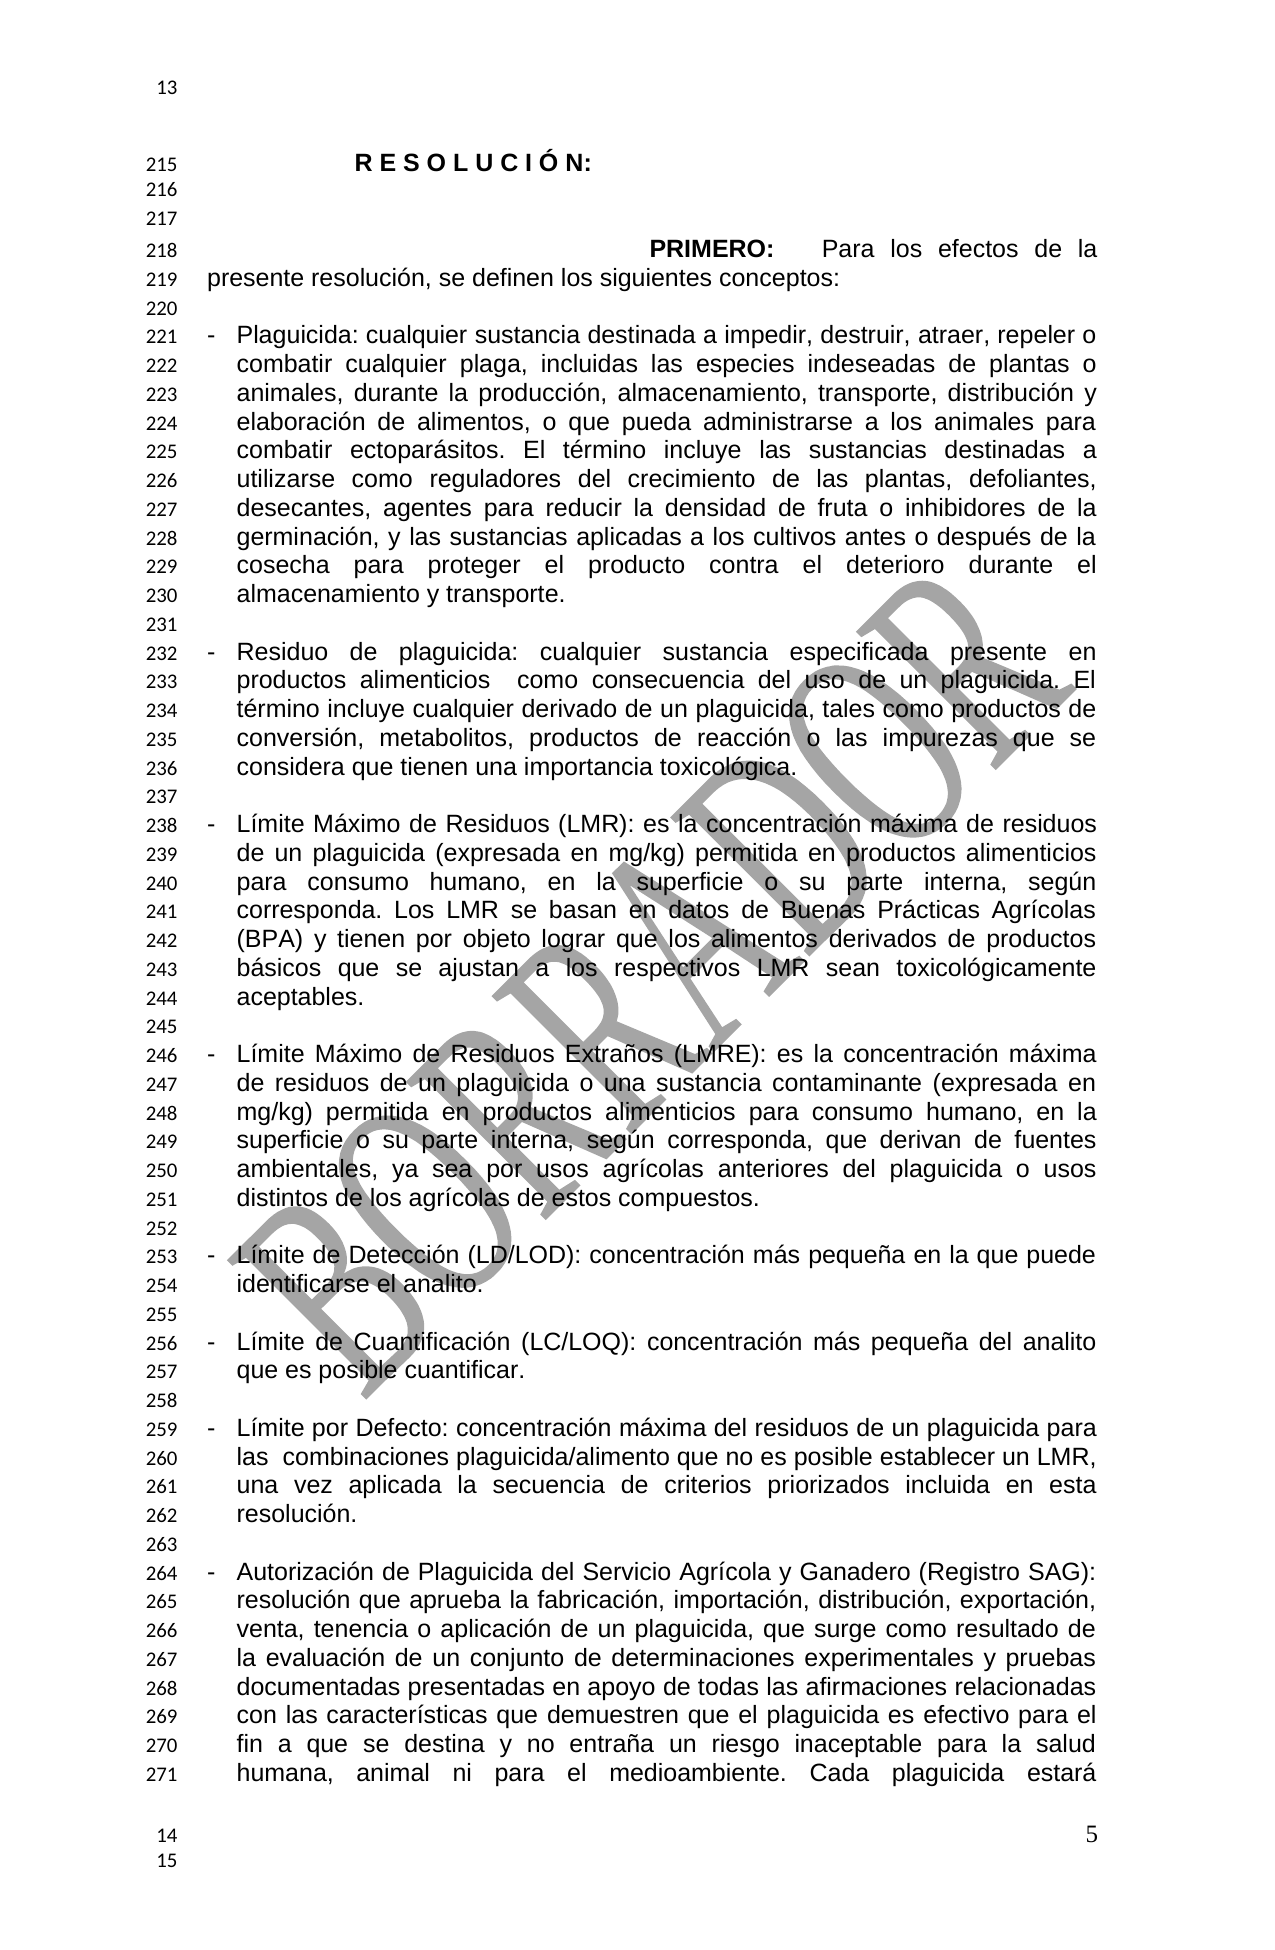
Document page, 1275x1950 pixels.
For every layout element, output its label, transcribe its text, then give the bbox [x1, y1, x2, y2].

list Plaguicida: cualquier sustancia destinada a impedir, destruir, atraer, repeler o combatir cualquier plaga, incluidas las especies indeseadas de plantas o animales, durante la producción, almacenamiento, transporte, distribución y elaboración de alimentos, o que pueda administrarse a los animales para combatir ectoparásitos. El término incluye las sustancias destinadas a utilizarse como reguladores del crecimiento de las plantas, defoliantes, desecantes, agentes para reducir la densidad de fruta o inhibidores de la germinación, y las sustancias aplicadas a los cultivos antes o después de la cosecha para proteger el producto contra el deterioro durante el almacenamiento y transporte. [207, 320, 1098, 608]
text PRIMERO: Para los efectos de la presente resolución, se definen los siguientes conceptos: [207, 234, 1098, 291]
list Límite de Cuantificación (LC/LOQ): concentración más pequeña del analito que es posible cuantificar. [207, 1326, 1098, 1384]
list Límite por Defecto: concentración máxima del residuos de un plaguicida para las combinaciones plaguicida/alimento que no es posible establecer un LMR, una vez aplicada la secuencia de criterios priorizados incluida en esta resolución. [207, 1413, 1098, 1528]
text R E S O L U C I Ó N: [354, 148, 1098, 176]
list Residuo de plaguicida: cualquier sustancia especificada presente en productos alimenticios como consecuencia del uso de un plaguicida. El término incluye cualquier derivado de un plaguicida, tales como productos de conversión, metabolitos, productos de reacción o las impurezas que se considera que tienen una importancia toxicológica. [207, 636, 1098, 780]
list Límite Máximo de Residuos Extraños (LMRE): es la concentración máxima de residuos de un plaguicida o una sustancia contaminante (expresada en mg/kg) permitida en productos alimenticios para consumo humano, en la superficie o su parte interna, según corresponda, que derivan de fuentes ambientales, ya sea por usos agrícolas anteriores del plaguicida o usos distintos de los agrícolas de estos compuestos. [207, 1039, 1098, 1211]
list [207, 1556, 1098, 1786]
list Límite Máximo de Residuos (LMR): es la concentración máxima de residuos de un plaguicida (expresada en mg/kg) permitida en productos alimenticios para consumo humano, en la superficie o su parte interna, según corresponda. Los LMR se basan en datos de Buenas Prácticas Agrícolas (BPA) y tienen por objeto lograr que los alimentos derivados de productos básicos que se ajustan a los respectivos LMR sean toxicológicamente aceptables. [207, 809, 1098, 1010]
list Límite de Detección (LD/LOD): concentración más pequeña en la que puede identificarse el analito. [207, 1240, 1098, 1298]
